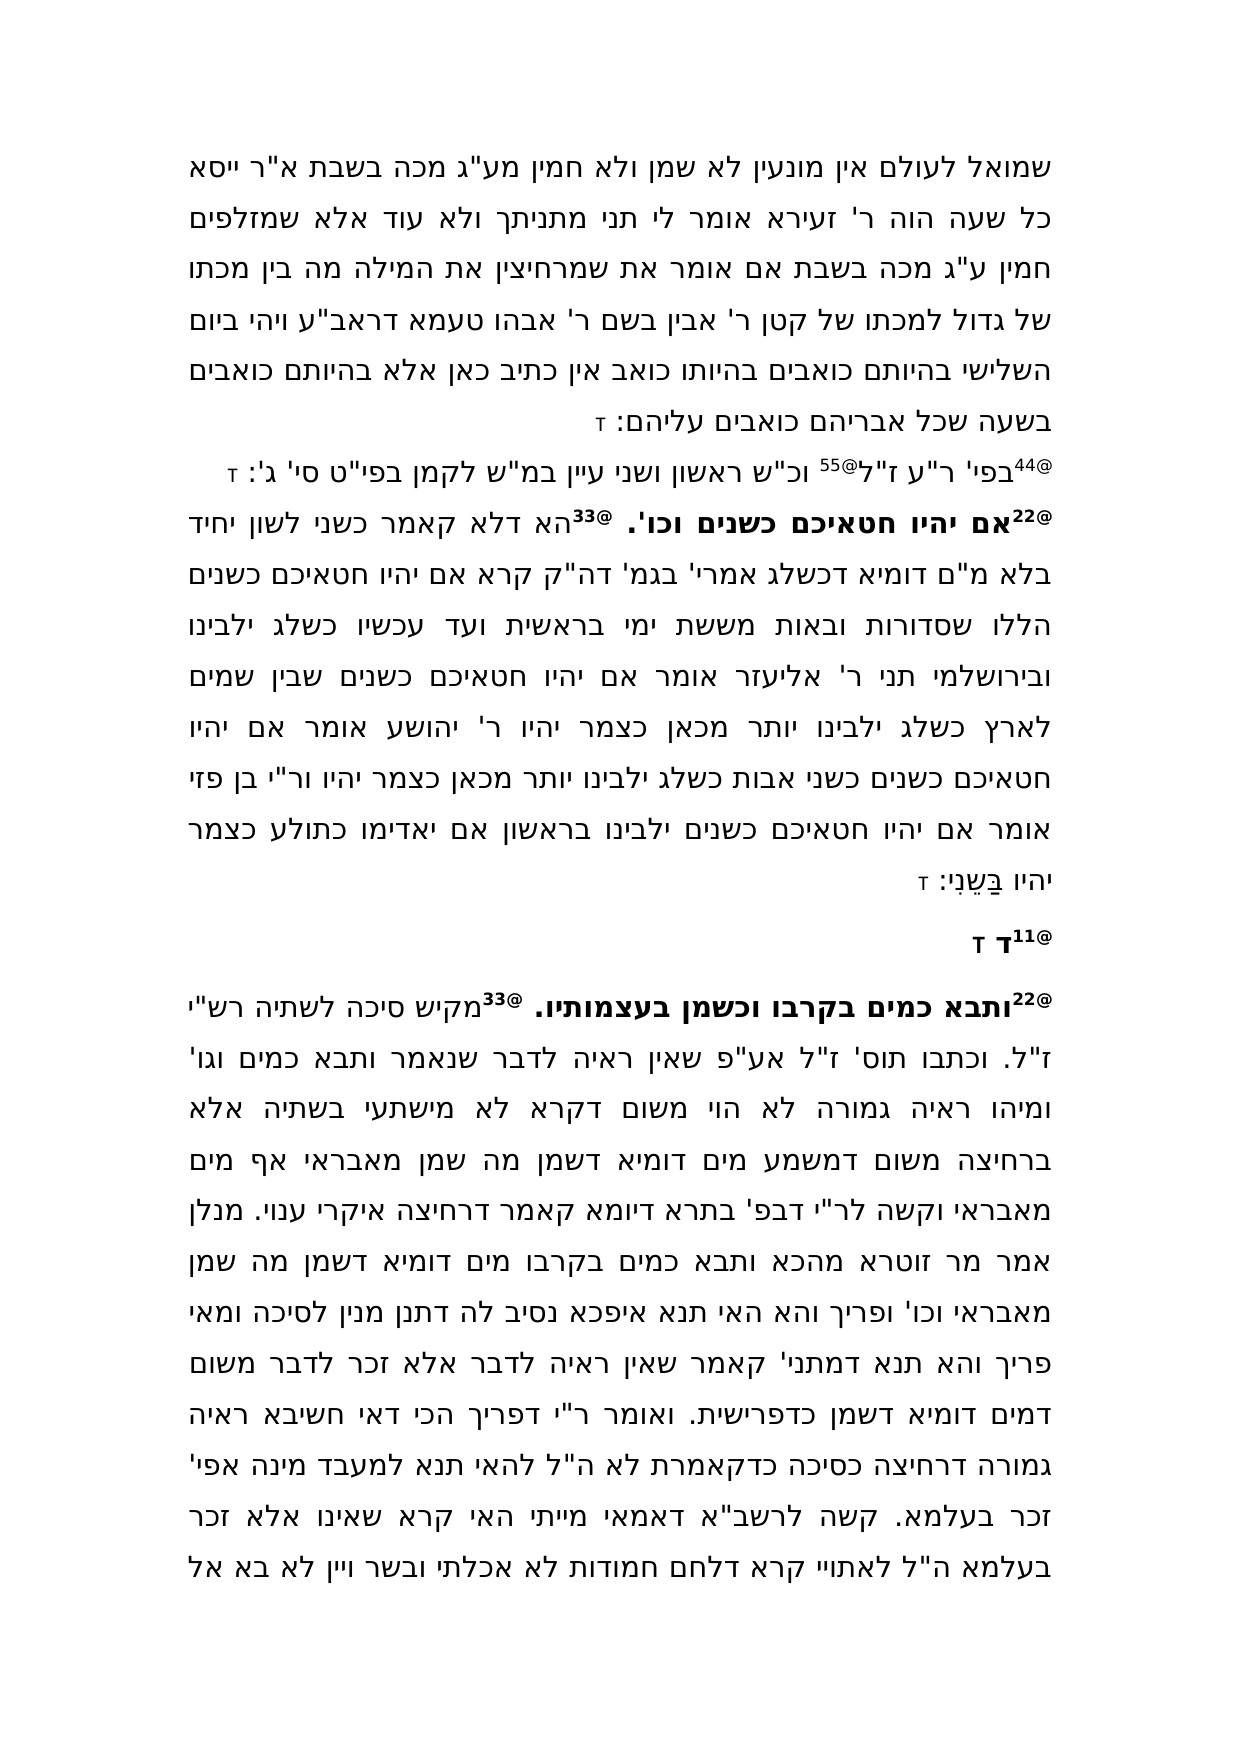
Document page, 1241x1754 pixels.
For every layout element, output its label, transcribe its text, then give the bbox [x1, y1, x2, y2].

subtitle @11ד T [187, 927, 1053, 961]
text @44בפי' ר"ע ז"ל@55 וכ"ש ראשון ושני עיין במ"ש לקמן בפי"ט סי' ג': T [187, 456, 1053, 489]
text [187, 990, 1053, 1584]
text @22אם יהיו חטאיכם כשנים וכו'. @33הא דלא קאמר כשני לשון יחיד בלא מ"ם דומיא דכשלג אמרי' בגמ' דה"ק קרא אם יהיו חטאיכם כשנים הללו שסדורות ובאות מששת ימי בראשית ועד עכשיו כשלג ילבינו ובירושלמי תני ר' אליעזר אומר אם יהיו חטאיכם כשנים שבין שמים לארץ כשלג ילבינו יותר מכאן כצמר יהיו ר' יהושע אומר אם יהיו חטאיכם כשנים כשני אבות כשלג ילבינו יותר מכאן כצמר יהיו ור"י בן פזי אומר אם יהיו חטאיכם כשנים ילבינו בראשון אם יאדימו כתולע כצמר יהיו בַּשֵנִי: T [187, 507, 1053, 897]
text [187, 150, 1053, 439]
